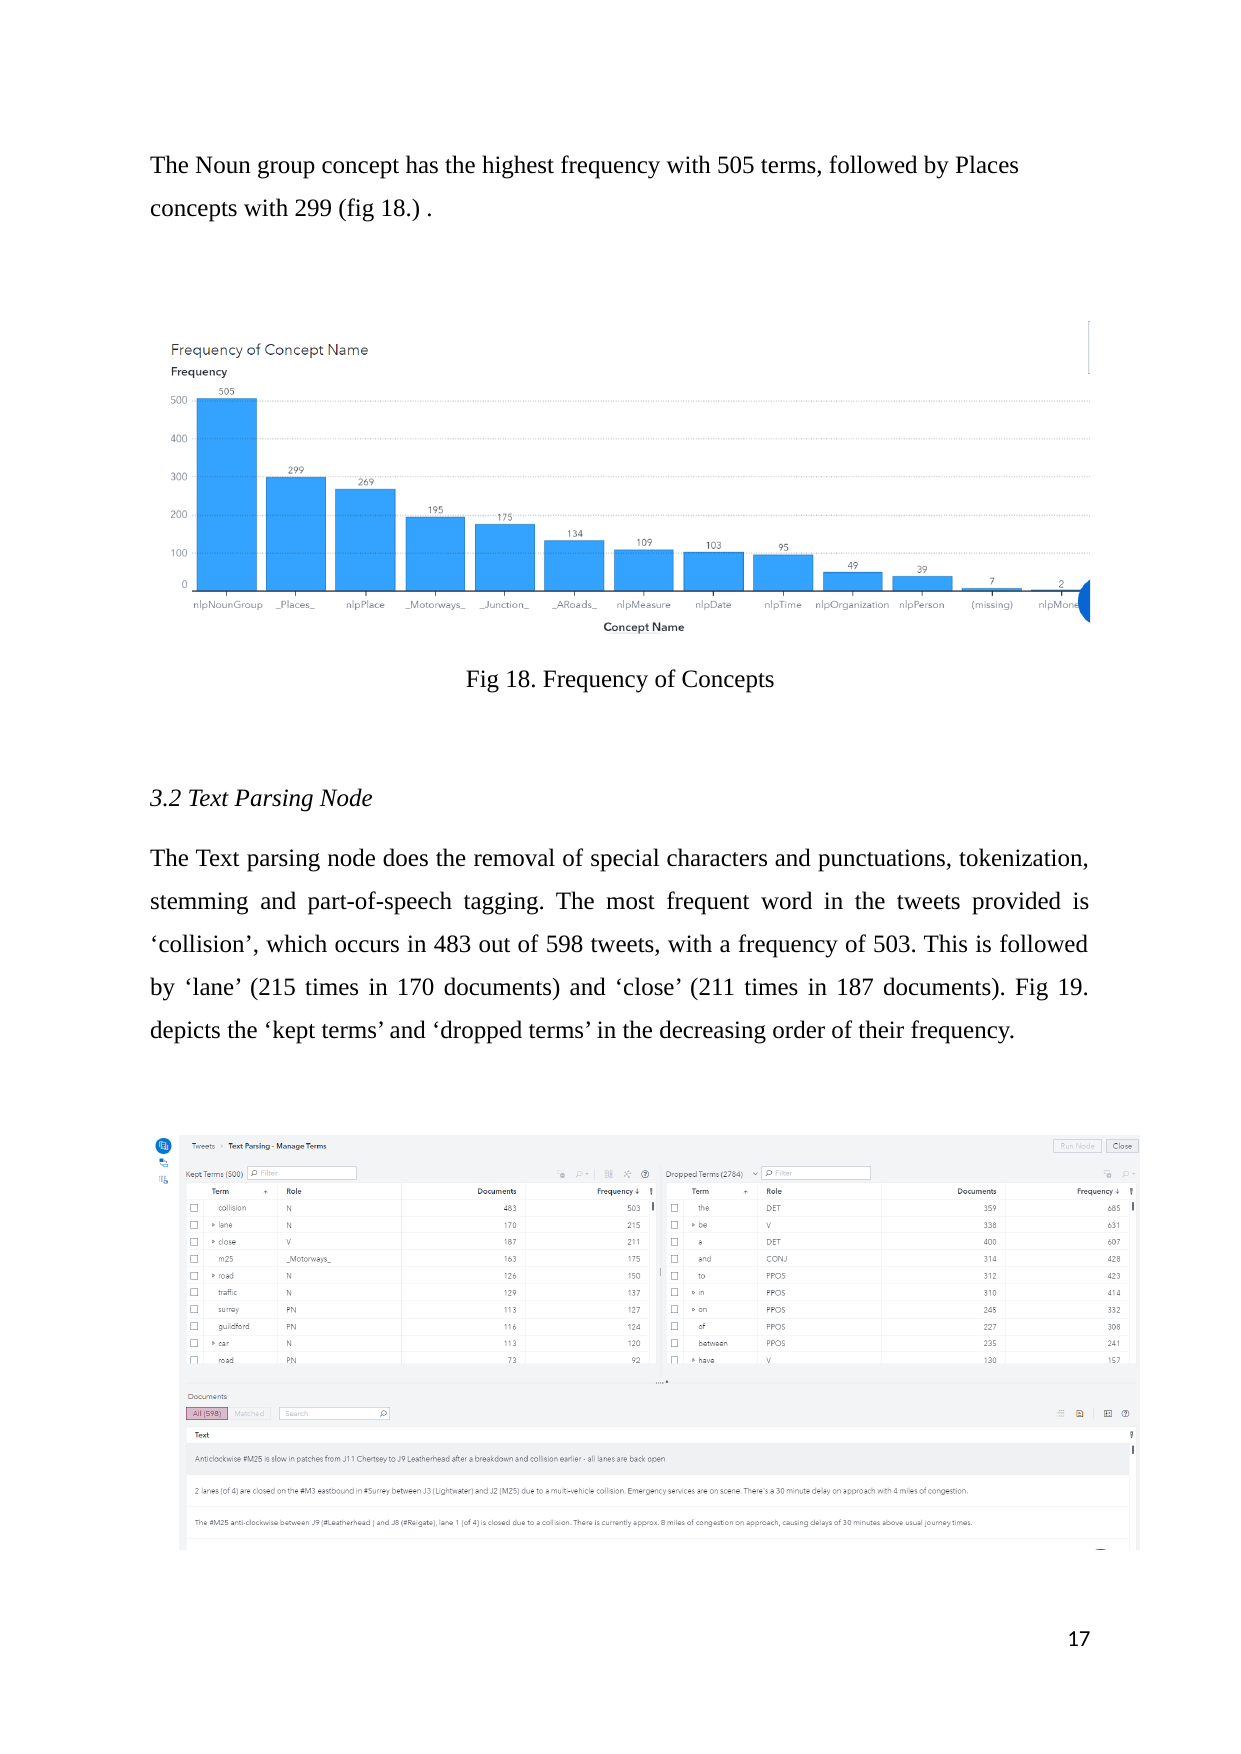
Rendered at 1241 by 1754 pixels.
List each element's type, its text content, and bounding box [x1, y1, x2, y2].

text 3.2 Text Parsing Node [150, 783, 1090, 812]
text The Noun group concept has the highest frequency with 505 terms, followed by Places concepts with 299 (fig 18.) . [150, 150, 1090, 222]
text The Text parsing node does the removal of special characters and punctuations, tokenization, stemming and part-of-speech tagging. The most frequent word in the tweets provided is ‘collision’, which occurs in 483 out of 598 tweets, with a frequency of 503. This is followed by ‘lane’ (215 times in 170 documents) and ‘close’ (211 times in 187 documents). Fig 19. depicts the ‘kept terms’ and ‘dropped terms’ in the decreasing order of their frequency. [150, 843, 1090, 1044]
picture [150, 1135, 1140, 1550]
picture [150, 312, 1091, 634]
text Fig 18. Frequency of Concepts [150, 664, 1090, 692]
